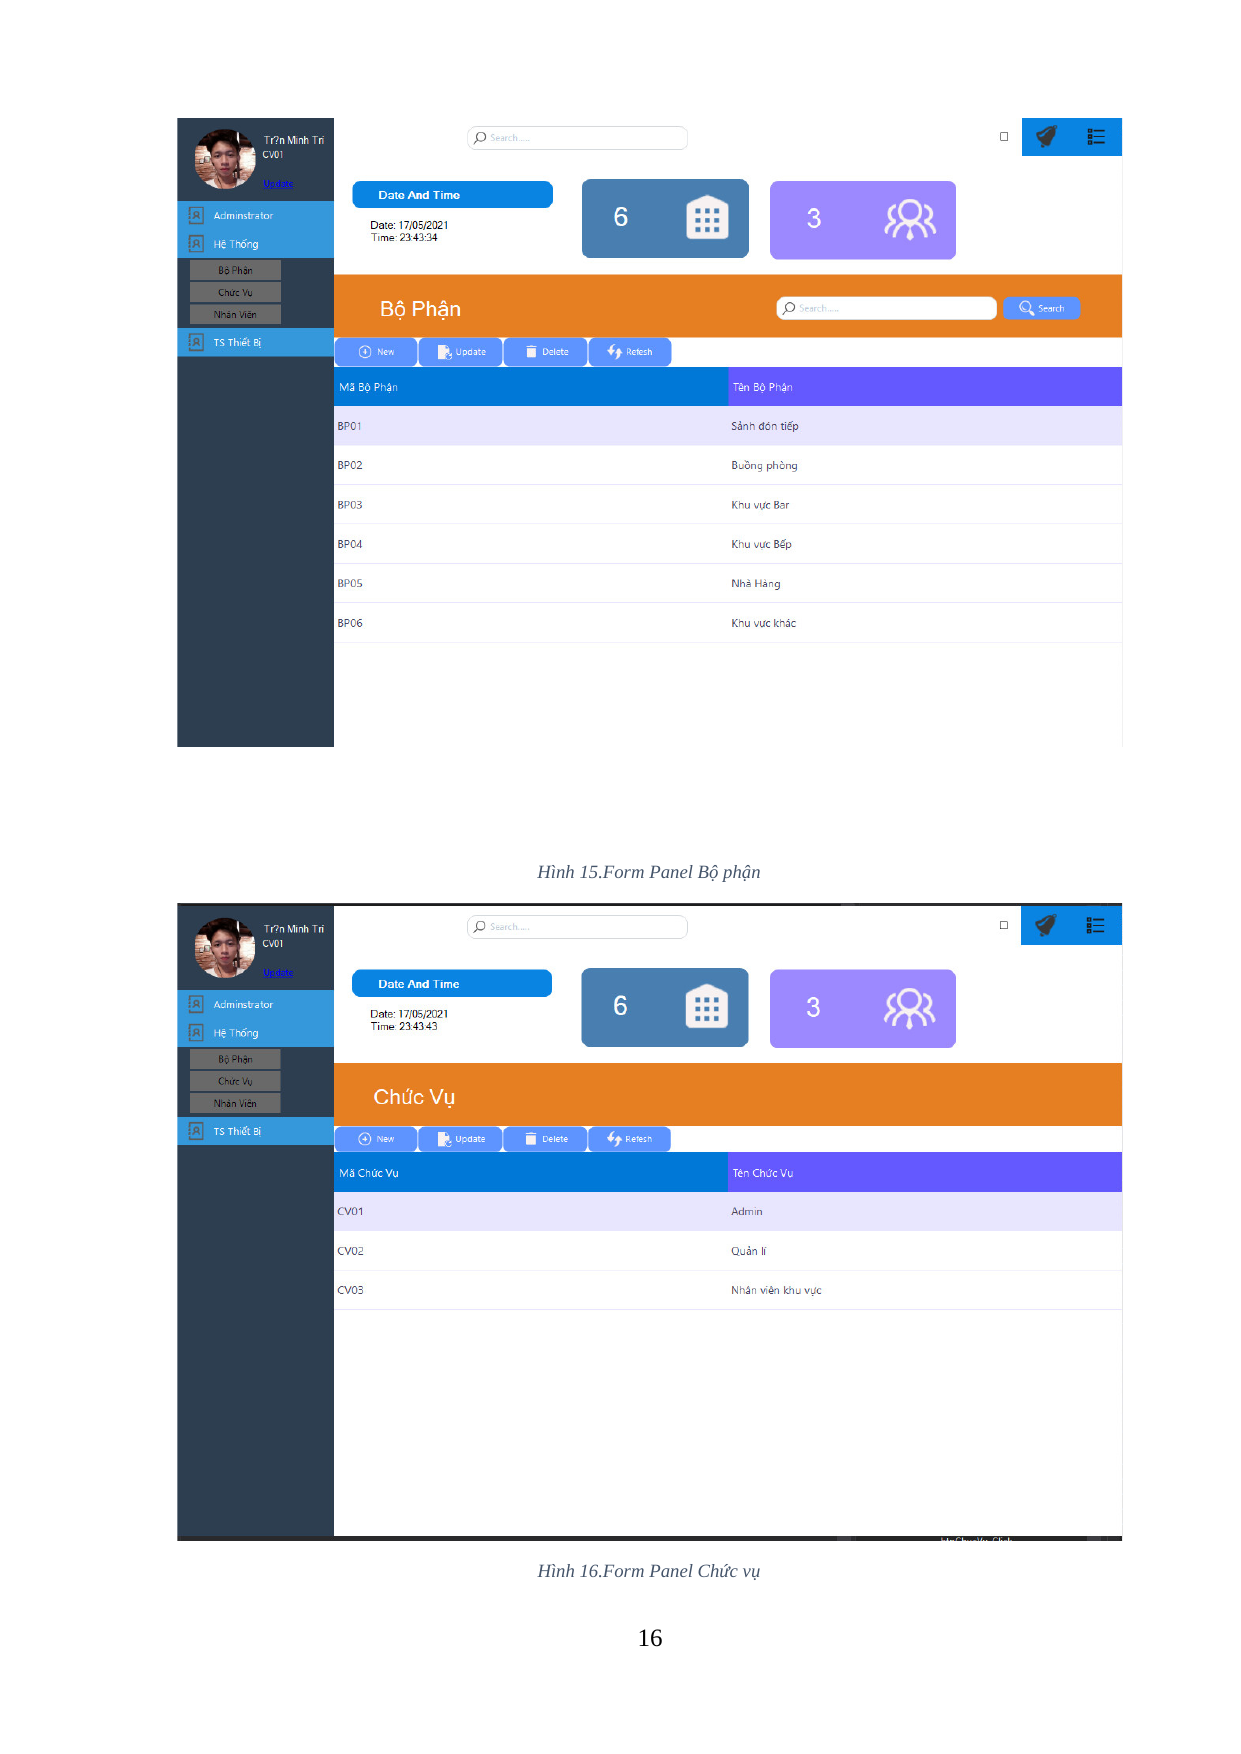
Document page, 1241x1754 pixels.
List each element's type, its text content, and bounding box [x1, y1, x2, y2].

picture [177, 118, 1123, 747]
picture [177, 903, 1123, 1541]
